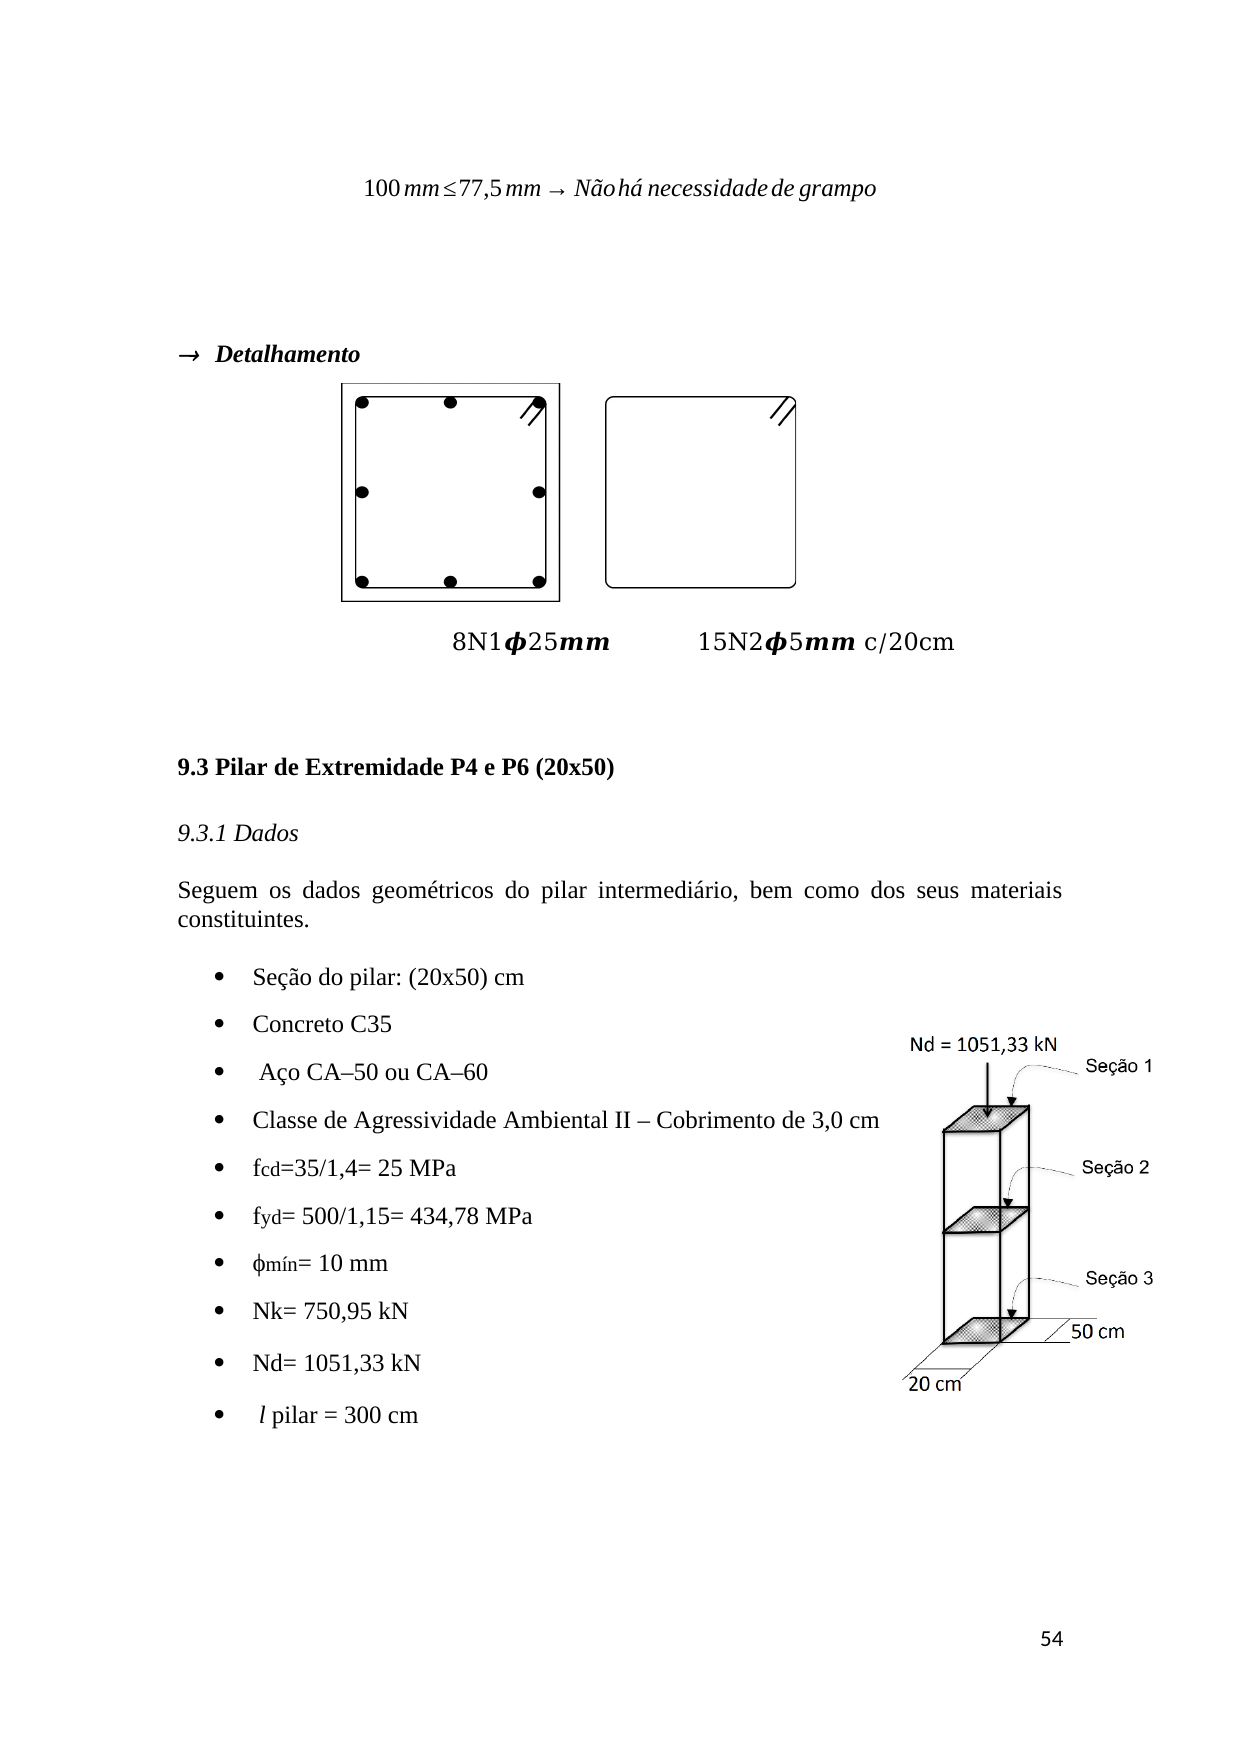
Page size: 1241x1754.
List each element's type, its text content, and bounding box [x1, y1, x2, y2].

subtitle 9.3 Pilar de Extremidade P4 e P6 (20x50) [177, 752, 1063, 781]
subtitle 9.3.1 Dados [177, 818, 1063, 847]
picture [864, 1012, 1176, 1400]
list ϕmín= 10 mm [215, 1248, 1063, 1277]
list Concreto C35 [215, 1009, 1063, 1038]
list l pilar = 300 cm [215, 1401, 1063, 1429]
list Nd= 1051,33 kN [215, 1348, 1063, 1377]
list Aço CA–50 ou CA–60 [215, 1057, 1063, 1086]
text 8N1𝝓25𝒎𝒎 15N2𝝓5𝒎𝒎 c/20cm [177, 627, 1063, 656]
list Nk= 750,95 kN [215, 1296, 1063, 1325]
list fyd= 500/1,15= 434,78 MPa [215, 1201, 1063, 1229]
picture [341, 383, 797, 602]
list Seção do pilar: (20x50) cm [215, 962, 1063, 990]
list Detalhamento [177, 339, 1063, 368]
list Classe de Agressividade Ambiental II – Cobrimento de 3,0 cm [215, 1105, 1063, 1134]
list fcd=35/1,4= 25 MPa [215, 1153, 1063, 1182]
text Seguem os dados geométricos do pilar intermediário, bem como dos seus materiais constituintes. [177, 875, 1063, 933]
